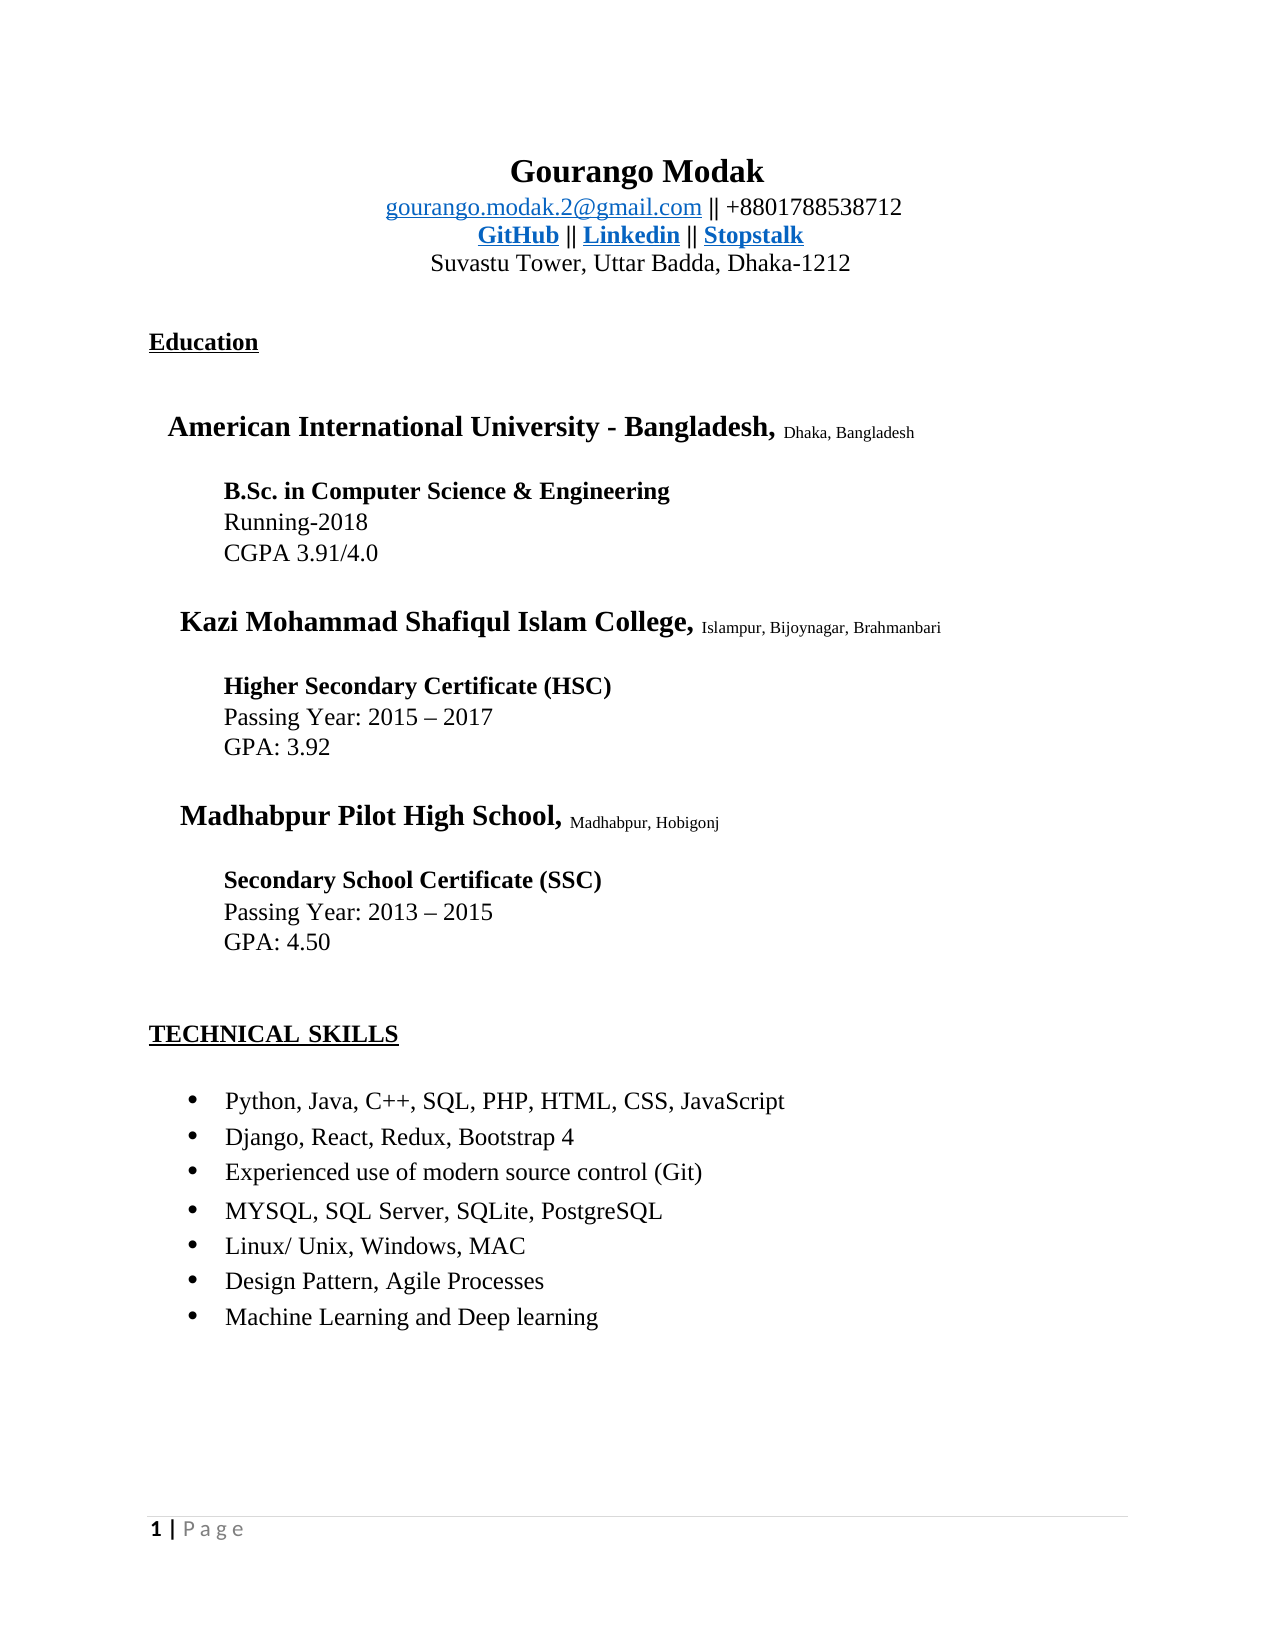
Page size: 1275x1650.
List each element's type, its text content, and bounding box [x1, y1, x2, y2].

subtitle Kazi Mohammad Shafiqul Islam College, Islampur, Bijoynagar, Brahmanbari [148, 604, 1099, 637]
text CGPA 3.91/4.0 [223, 538, 1124, 566]
list Machine Learning and Deep learning [187, 1298, 1124, 1331]
list Python, Java, C++, SQL, PHP, HTML, CSS, JavaScript [187, 1082, 1124, 1116]
text Gourango Modak [150, 151, 1123, 189]
list Django, React, Redux, Bootstrap 4 [187, 1118, 1124, 1151]
subtitle Madhabpur Pilot High School, Madhabpur, Hobigonj [148, 798, 1099, 832]
text Education [148, 327, 1124, 355]
list Design Pattern, Agile Processes [187, 1262, 1124, 1296]
list MYSQL, SQL Server, SQLite, PostgreSQL [187, 1192, 1124, 1225]
text GitHub || Linkedin || Stopstalk [336, 221, 945, 249]
text gourango.modak.2@gmail.com || +8801788538712 [336, 192, 945, 221]
text Passing Year: 2015 – 2017 [223, 702, 1124, 731]
text Passing Year: 2013 – 2015 [223, 897, 1124, 925]
list Experienced use of modern source control (Git) [187, 1153, 1124, 1186]
subtitle American International University - Bangladesh, Dhaka, Bangladesh [148, 409, 1099, 442]
text Higher Secondary Certificate (HSC) [223, 671, 1124, 700]
text GPA: 3.92 [223, 732, 1124, 761]
list Linux/ Unix, Windows, MAC [187, 1227, 1124, 1261]
subtitle TECHNICAL SKILLS [148, 1019, 1099, 1048]
text Running-2018 [223, 507, 1124, 536]
text B.Sc. in Computer Science & Engineering [223, 476, 1124, 505]
text Secondary School Certificate (SSC) [223, 866, 1124, 894]
text Suvastu Tower, Uttar Badda, Dhaka-1212 [336, 249, 945, 277]
text GPA: 4.50 [223, 927, 1124, 956]
